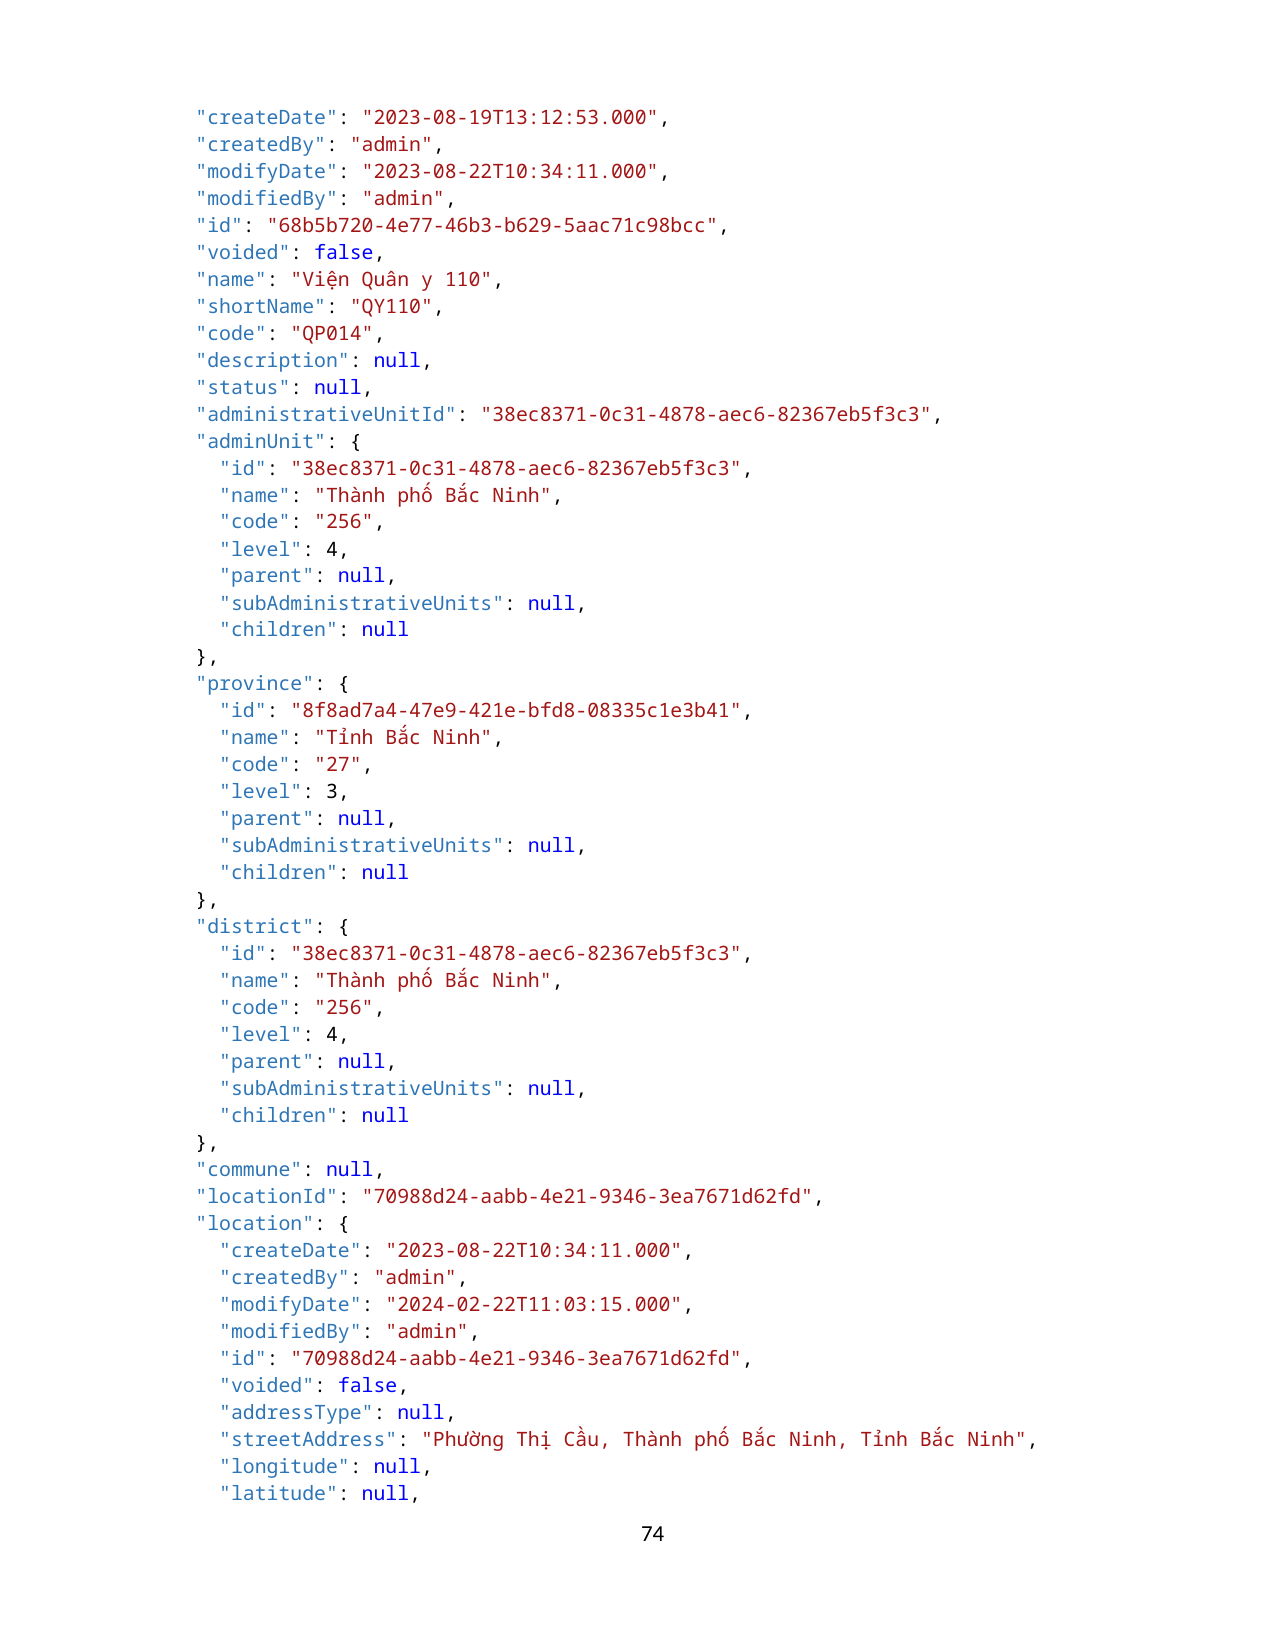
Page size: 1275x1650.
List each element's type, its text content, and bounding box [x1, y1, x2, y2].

text "shortName": "QY110", [148, 292, 1157, 319]
text "level": 3, [148, 778, 1157, 804]
text "modifyDate": "2024-02-22T11:03:15.000", [148, 1290, 1157, 1317]
text "name": "Thành phố Bắc Ninh", [148, 966, 1157, 993]
text }, [148, 643, 1157, 670]
text "id": "70988d24-aabb-4e21-9346-3ea7671d62fd", [148, 1344, 1157, 1371]
text "subAdministrativeUnits": null, [148, 832, 1157, 858]
text }, [148, 886, 1157, 912]
text }, [148, 1128, 1157, 1155]
text "children": null [148, 858, 1157, 886]
text "id": "8f8ad7a4-47e9-421e-bfd8-08335c1e3b41", [148, 697, 1157, 724]
text "name": "Thành phố Bắc Ninh", [148, 481, 1157, 508]
text "code": "27", [148, 751, 1157, 778]
text "id": "38ec8371-0c31-4878-aec6-82367eb5f3c3", [148, 939, 1157, 966]
text "voided": false, [148, 1371, 1157, 1398]
text "longitude": null, [148, 1452, 1157, 1479]
text "name": "Viện Quân y 110", [148, 265, 1157, 292]
text "parent": null, [148, 562, 1157, 589]
text "location": { [148, 1209, 1157, 1236]
text "status": null, [148, 373, 1157, 400]
text "createdBy": "admin", [148, 130, 1157, 157]
text "commune": null, [148, 1155, 1157, 1182]
text "id": "68b5b720-4e77-46b3-b629-5aac71c98bcc", [148, 211, 1157, 238]
text "level": 4, [148, 535, 1157, 562]
text "province": { [148, 670, 1157, 697]
text "createdBy": "admin", [148, 1263, 1157, 1290]
text "district": { [148, 912, 1157, 939]
text "children": null [148, 616, 1157, 643]
text "voided": false, [148, 238, 1157, 265]
text "code": "QP014", [148, 319, 1157, 346]
text "createDate": "2023-08-22T10:34:11.000", [148, 1236, 1157, 1263]
text "administrativeUnitId": "38ec8371-0c31-4878-aec6-82367eb5f3c3", [148, 400, 1157, 427]
text "code": "256", [148, 993, 1157, 1020]
text "latitude": null, [148, 1479, 1157, 1506]
text "createDate": "2023-08-19T13:12:53.000", [148, 103, 1157, 130]
text "adminUnit": { [148, 427, 1157, 454]
text "children": null [148, 1101, 1157, 1128]
text "addressType": null, [148, 1398, 1157, 1425]
text "parent": null, [148, 804, 1157, 832]
text "name": "Tỉnh Bắc Ninh", [148, 724, 1157, 751]
text "subAdministrativeUnits": null, [148, 589, 1157, 616]
text "level": 4, [148, 1020, 1157, 1047]
text "modifiedBy": "admin", [148, 1317, 1157, 1344]
text "code": "256", [148, 508, 1157, 535]
text "streetAddress": "Phường Thị Cầu, Thành phố Bắc Ninh, Tỉnh Bắc Ninh", [148, 1425, 1157, 1452]
text "id": "38ec8371-0c31-4878-aec6-82367eb5f3c3", [148, 454, 1157, 481]
text "description": null, [148, 346, 1157, 373]
text "modifyDate": "2023-08-22T10:34:11.000", [148, 157, 1157, 184]
text "locationId": "70988d24-aabb-4e21-9346-3ea7671d62fd", [148, 1182, 1157, 1209]
text "subAdministrativeUnits": null, [148, 1074, 1157, 1101]
text "parent": null, [148, 1047, 1157, 1074]
text "modifiedBy": "admin", [148, 184, 1157, 211]
